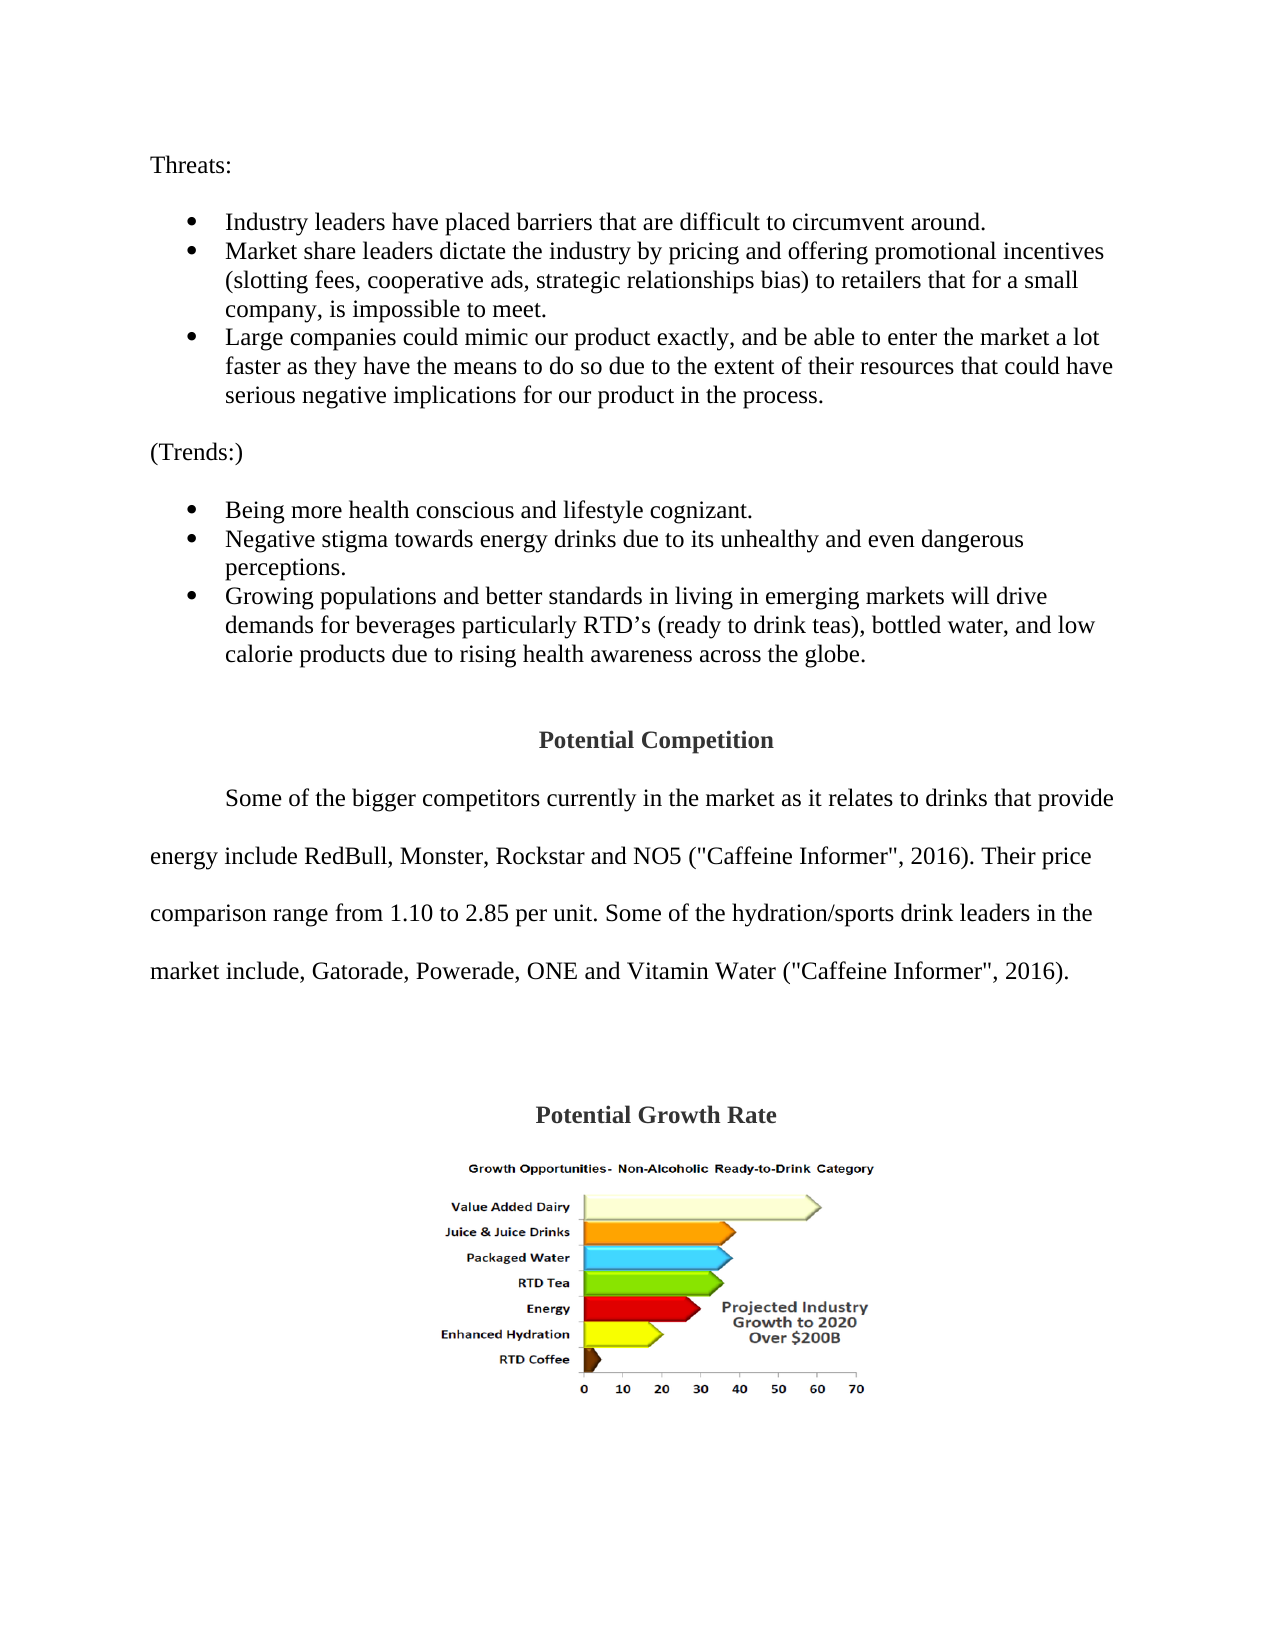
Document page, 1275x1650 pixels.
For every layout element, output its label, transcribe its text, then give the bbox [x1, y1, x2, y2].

list Market share leaders dictate the industry by pricing and offering promotional incentives (slotting fees, cooperative ads, strategic relationships bias) to retailers that for a small company, is impossible to meet. [187, 236, 1125, 322]
list Large companies could mimic our product exactly, and be able to enter the market a lot faster as they have the means to do so due to the extent of their resources that could have serious negative implications for our product in the process. [187, 322, 1125, 409]
picture [434, 1157, 879, 1399]
text Threats: [150, 150, 1125, 179]
list Industry leaders have placed barriers that are difficult to circumvent around. [187, 207, 1125, 236]
list Being more health conscious and lifestyle cognizant. [187, 495, 1125, 524]
subtitle Potential Growth Rate [187, 1100, 1125, 1129]
text (Trends:) [150, 437, 1125, 466]
text Some of the bigger competitors currently in the market as it relates to drinks that provide energy include RedBull, Monster, Rockstar and NO5 ("Caffeine Informer", 2016). Their price comparison range from 1.10 to 2.85 per unit. Some of the hydration/sports drink leaders in the market include, Gatorade, Powerade, ONE and Vitamin Water ("Caffeine Informer", 2016). [150, 783, 1125, 984]
list Negative stigma towards energy drinks due to its unhealthy and even dangerous perceptions. [187, 524, 1125, 581]
list Growing populations and better standards in living in emerging markets will drive demands for beverages particularly RTD’s (ready to drink teas), bottled water, and low calorie products due to rising health awareness across the globe. [187, 581, 1125, 667]
subtitle Potential Competition [187, 725, 1125, 754]
